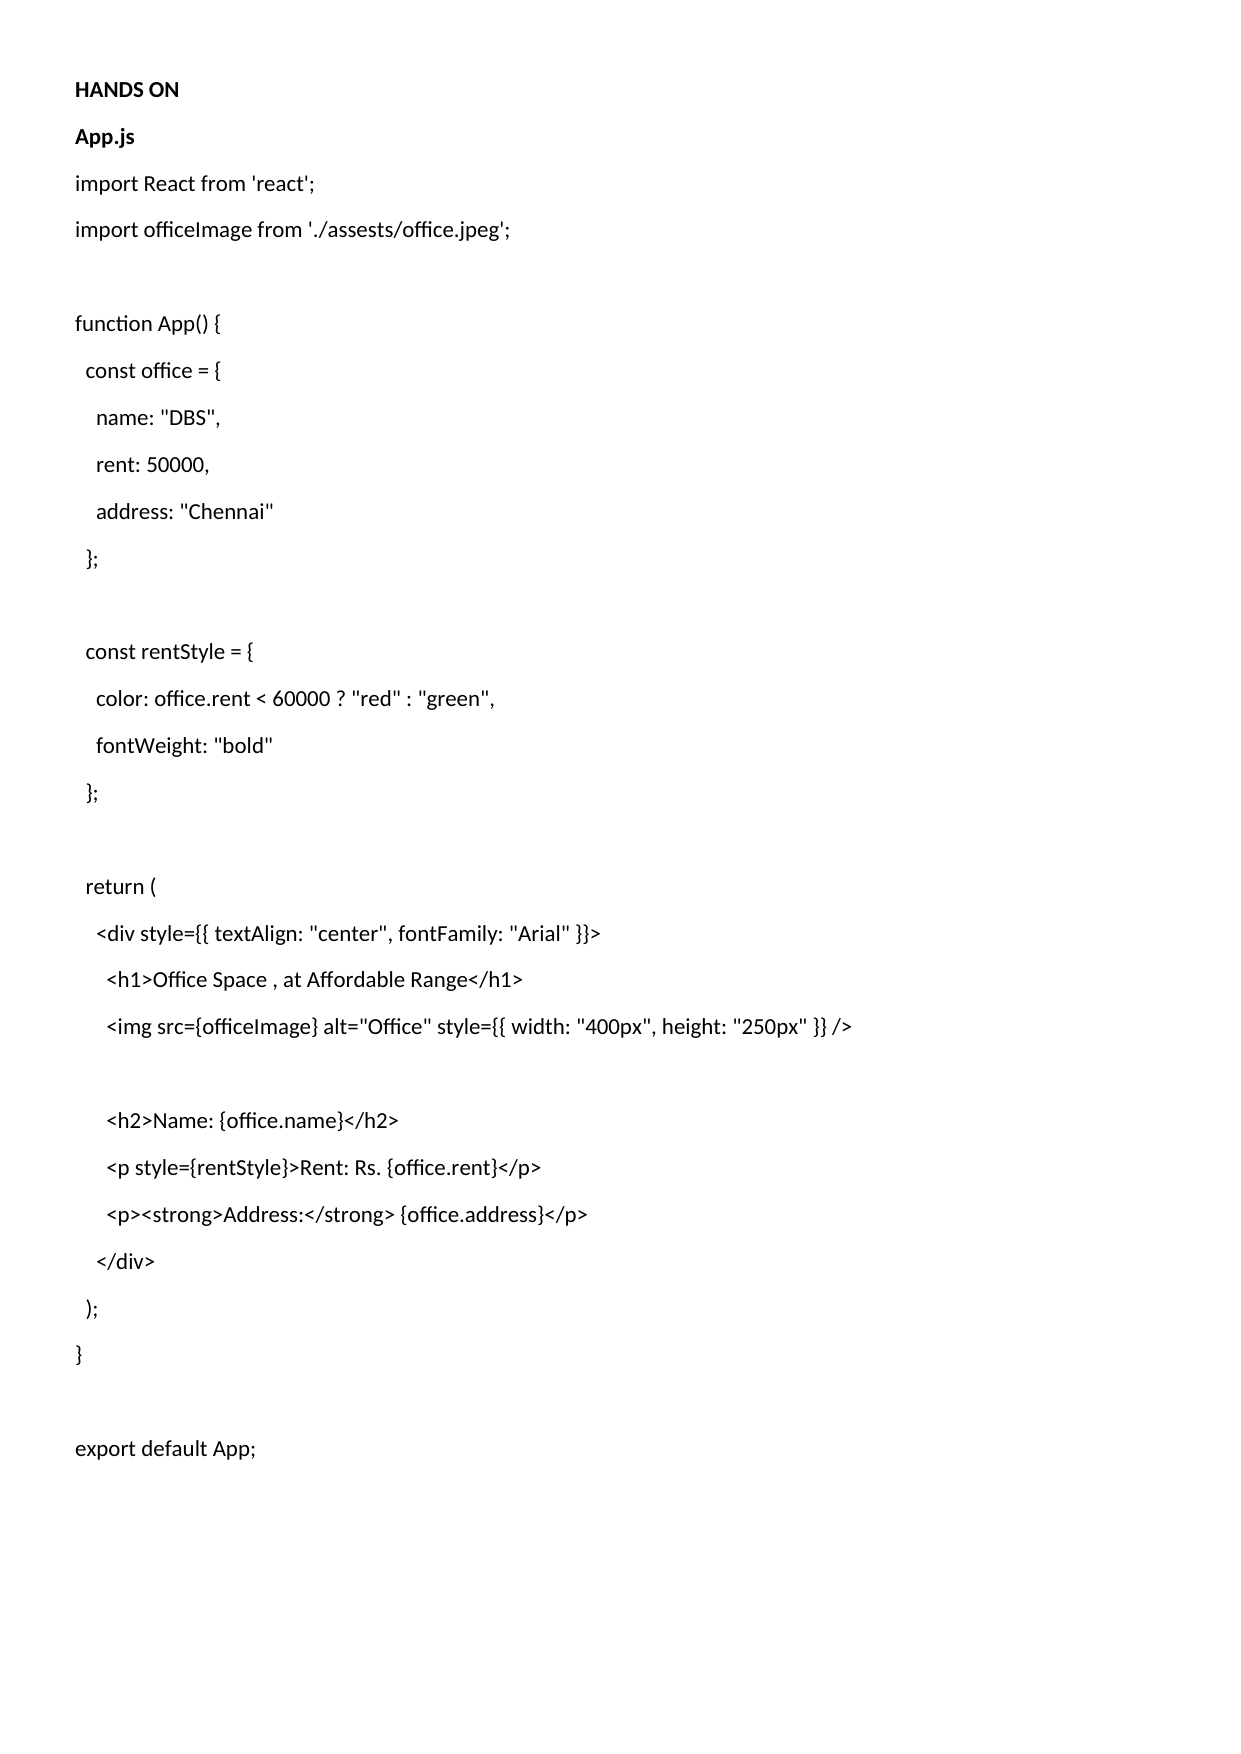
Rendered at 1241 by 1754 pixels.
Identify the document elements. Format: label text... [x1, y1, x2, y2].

text }; [75, 544, 1165, 572]
text name: "DBS", [75, 403, 1165, 431]
text const office = { [75, 356, 1165, 384]
text export default App; [75, 1434, 1165, 1462]
text const rentStyle = { [75, 637, 1165, 666]
text address: "Chennai" [75, 497, 1165, 525]
text function App() { [75, 309, 1165, 337]
text import officeImage from './assests/office.jpeg'; [75, 216, 1165, 244]
text </div> [75, 1247, 1165, 1275]
text } [75, 1341, 1165, 1369]
text <img src={officeImage} alt="Office" style={{ width: "400px", height: "250px" }} /> [75, 1012, 1165, 1041]
text rent: 50000, [75, 450, 1165, 478]
text return ( [75, 872, 1165, 900]
text <p style={rentStyle}>Rent: Rs. {office.rent}</p> [75, 1153, 1165, 1181]
text }; [75, 778, 1165, 806]
text <h1>Office Space , at Affordable Range</h1> [75, 966, 1165, 994]
text App.js [75, 122, 1165, 150]
text <div style={{ textAlign: "center", fontFamily: "Arial" }}> [75, 919, 1165, 947]
text fontWeight: "bold" [75, 731, 1165, 759]
text color: office.rent < 60000 ? "red" : "green", [75, 684, 1165, 712]
text <p><strong>Address:</strong> {office.address}</p> [75, 1200, 1165, 1228]
text HANDS ON [75, 75, 1165, 103]
text <h2>Name: {office.name}</h2> [75, 1106, 1165, 1134]
text import React from 'react'; [75, 169, 1165, 197]
text ); [75, 1294, 1165, 1322]
